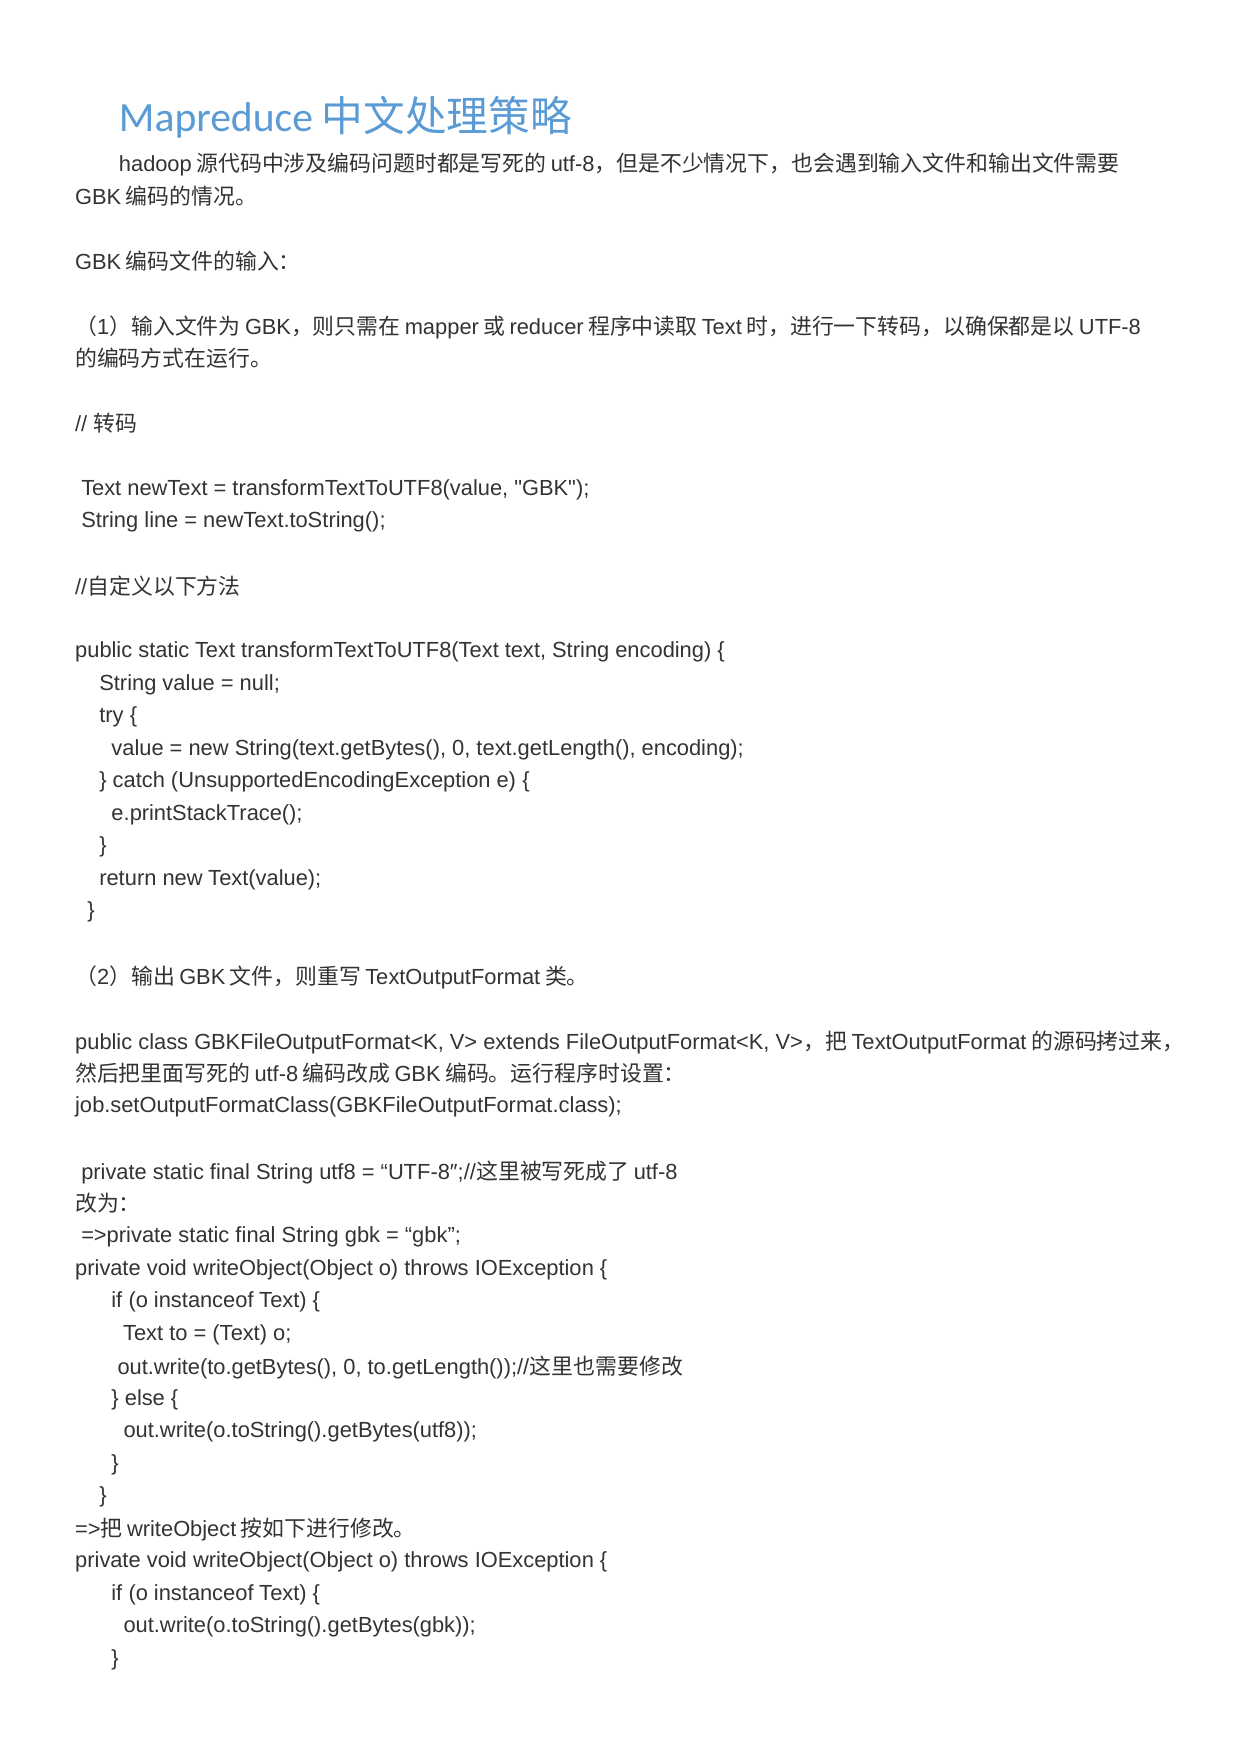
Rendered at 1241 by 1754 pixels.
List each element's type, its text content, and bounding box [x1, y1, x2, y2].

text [75, 1054, 1165, 1673]
text Mapreduce中文处理策略 [75, 81, 1165, 146]
